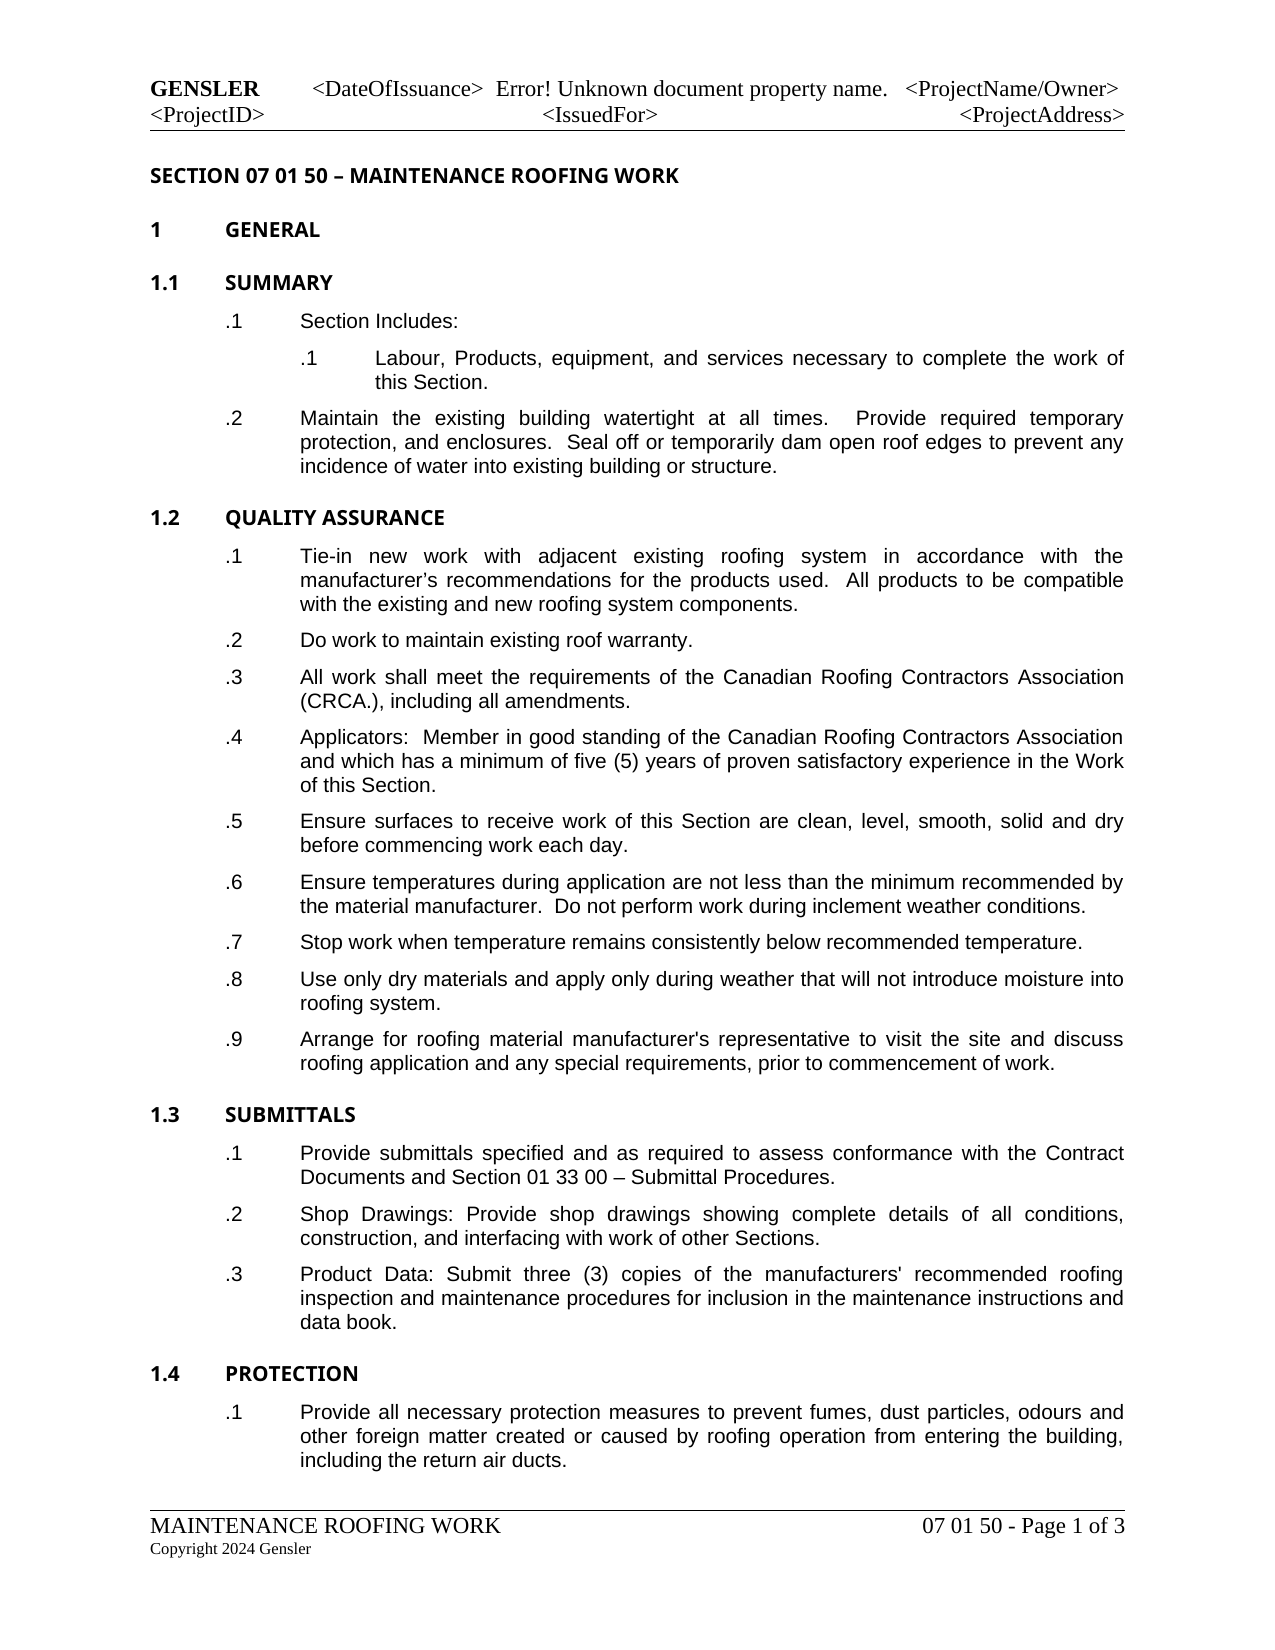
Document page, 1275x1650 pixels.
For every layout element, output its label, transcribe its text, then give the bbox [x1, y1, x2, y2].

list Applicators: Member in good standing of the Canadian Roofing Contractors Association and which has a minimum of five (5) years of proven satisfactory experience in the Work of this Section. [225, 725, 1125, 797]
list Product Data: Submit three (3) copies of the manufacturers' recommended roofing inspection and maintenance procedures for inclusion in the maintenance instructions and data book. [225, 1262, 1125, 1334]
list Tie-in new work with adjacent existing roofing system in accordance with the manufacturer’s recommendations for the products used. All products to be compatible with the existing and new roofing system components. [225, 544, 1125, 616]
list QUALITY ASSURANCE [150, 503, 1125, 531]
list Do work to maintain existing roof warranty. [225, 628, 1125, 652]
list Ensure surfaces to receive work of this Section are clean, level, smooth, solid and dry before commencing work each day. [225, 809, 1125, 857]
list Provide submittals specified and as required to assess conformance with the Contract Documents and Section 01 33 00 – Submittal Procedures. [225, 1141, 1125, 1189]
list General [150, 215, 1125, 243]
list Use only dry materials and apply only during weather that will not introduce moisture into roofing system. [225, 967, 1125, 1014]
list PROTECTION [150, 1359, 1125, 1387]
list Arrange for roofing material manufacturer's representative to visit the site and discuss roofing application and any special requirements, prior to commencement of work. [225, 1027, 1125, 1075]
list Maintain the existing building watertight at all times. Provide required temporary protection, and enclosures. Seal off or temporarily dam open roof edges to prevent any incidence of water into existing building or structure. [225, 406, 1125, 478]
list SUMMARY [150, 268, 1125, 297]
list Section Includes: [225, 309, 1125, 333]
list Labour, Products, equipment, and services necessary to complete the work of this Section. [300, 346, 1125, 393]
list SUBMITTALS [150, 1100, 1125, 1128]
list Stop work when temperature remains consistently below recommended temperature. [225, 930, 1125, 954]
list Provide all necessary protection measures to prevent fumes, dust particles, odours and other foreign matter created or caused by roofing operation from entering the building, including the return air ducts. [225, 1399, 1125, 1471]
list Shop Drawings: Provide shop drawings showing complete details of all conditions, construction, and interfacing with work of other Sections. [225, 1201, 1125, 1249]
list All work shall meet the requirements of the Canadian Roofing Contractors Association (CRCA.), including all amendments. [225, 664, 1125, 712]
list Ensure temperatures during application are not less than the minimum recommended by the material manufacturer. Do not perform work during inclement weather conditions. [225, 870, 1125, 918]
title SECTION – maintenance roofing work [150, 161, 1125, 190]
